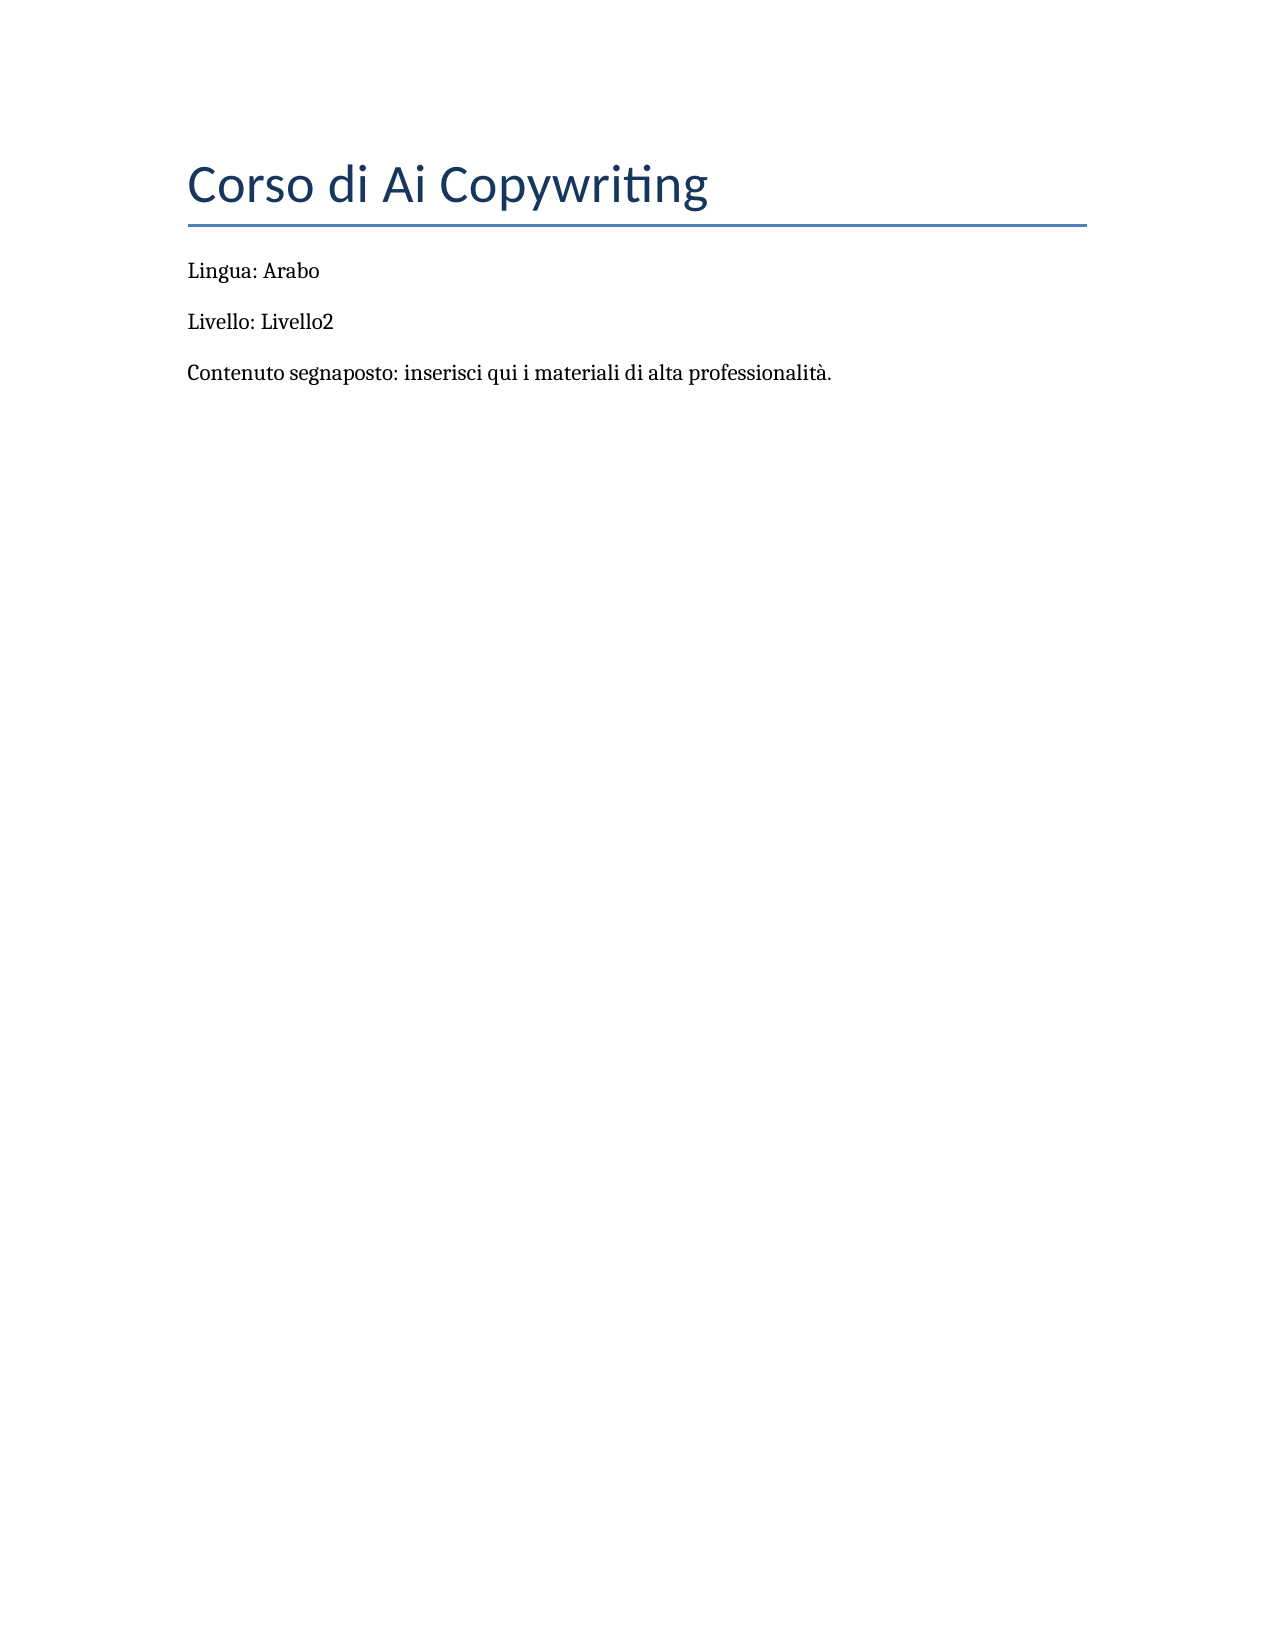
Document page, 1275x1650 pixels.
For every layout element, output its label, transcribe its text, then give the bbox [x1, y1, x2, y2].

text Lingua: Arabo [187, 258, 1087, 284]
text Livello: Livello2 [187, 309, 1087, 335]
text Contenuto segnaposto: inserisci qui i materiali di alta professionalità. [187, 360, 1087, 386]
title Corso di Ai Copywriting [187, 150, 1087, 227]
